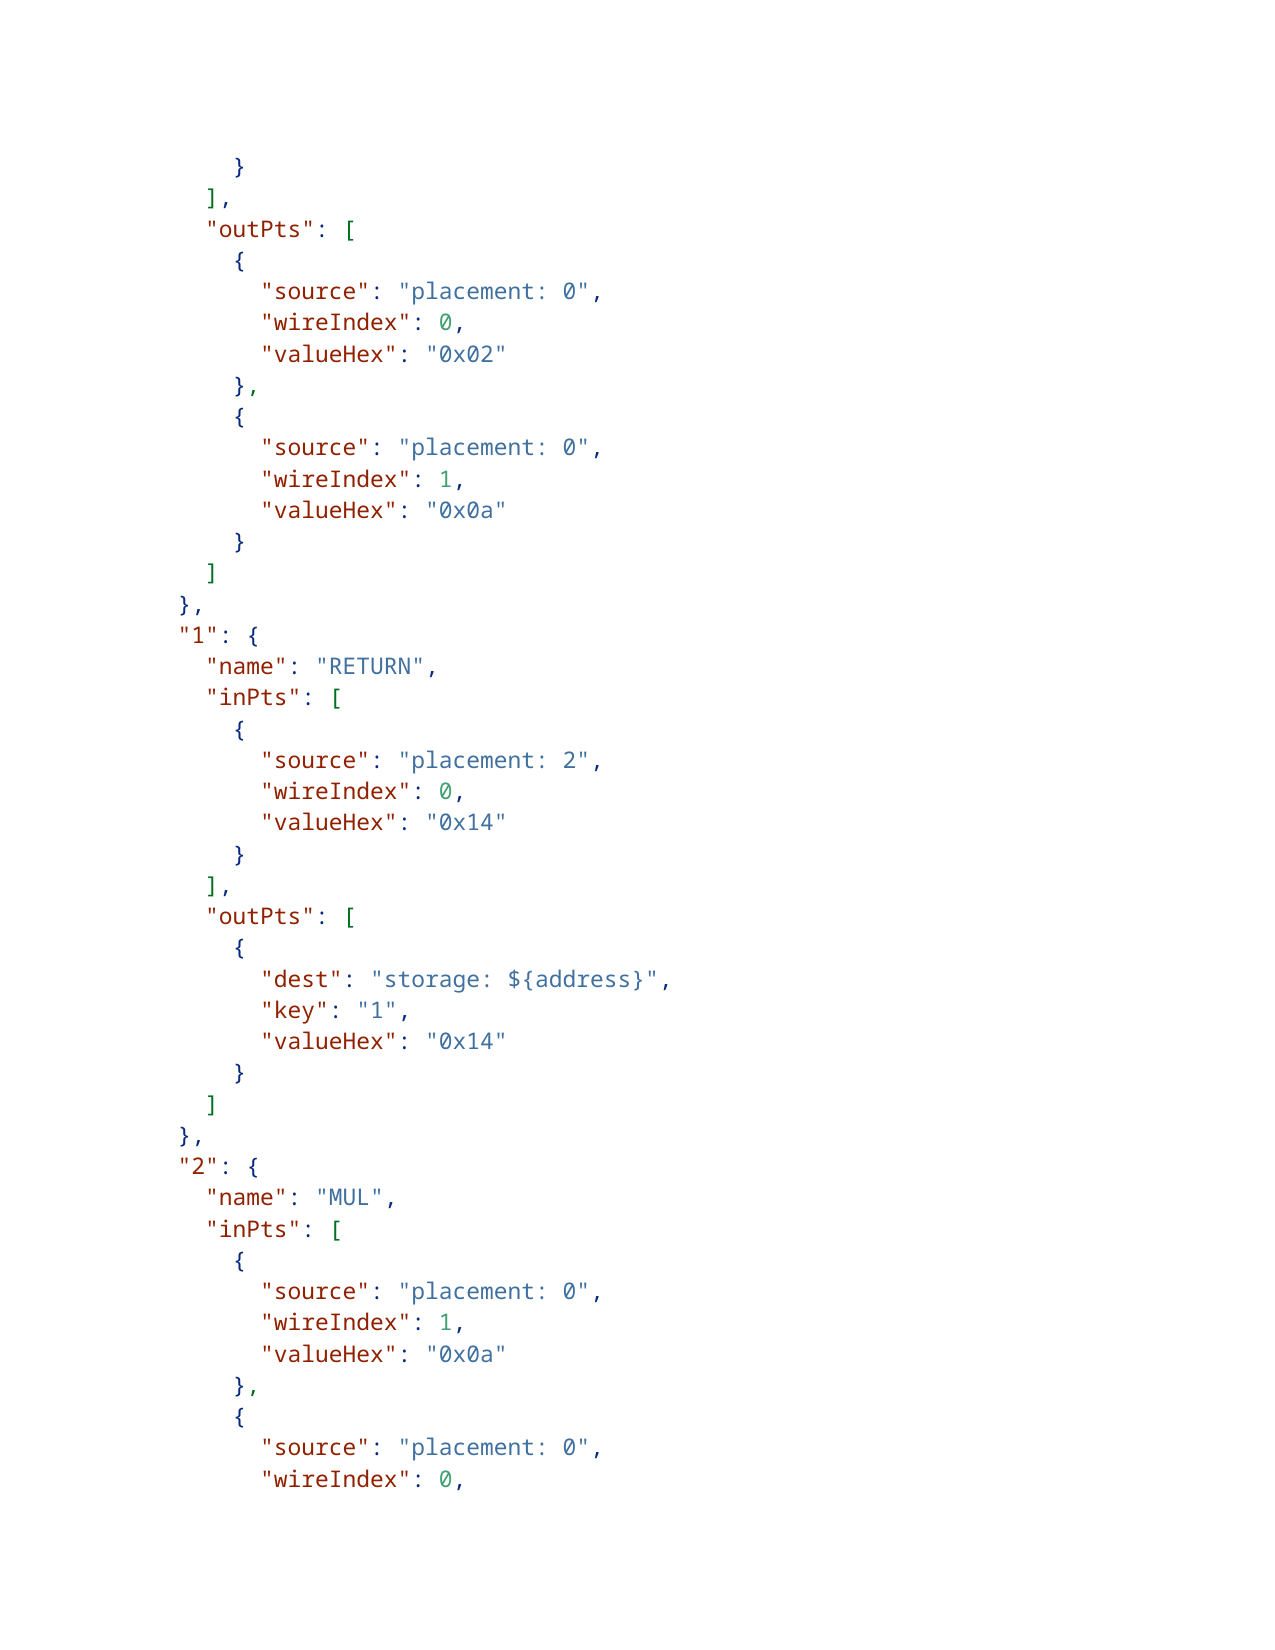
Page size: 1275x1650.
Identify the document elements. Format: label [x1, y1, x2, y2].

text [150, 150, 1125, 1494]
